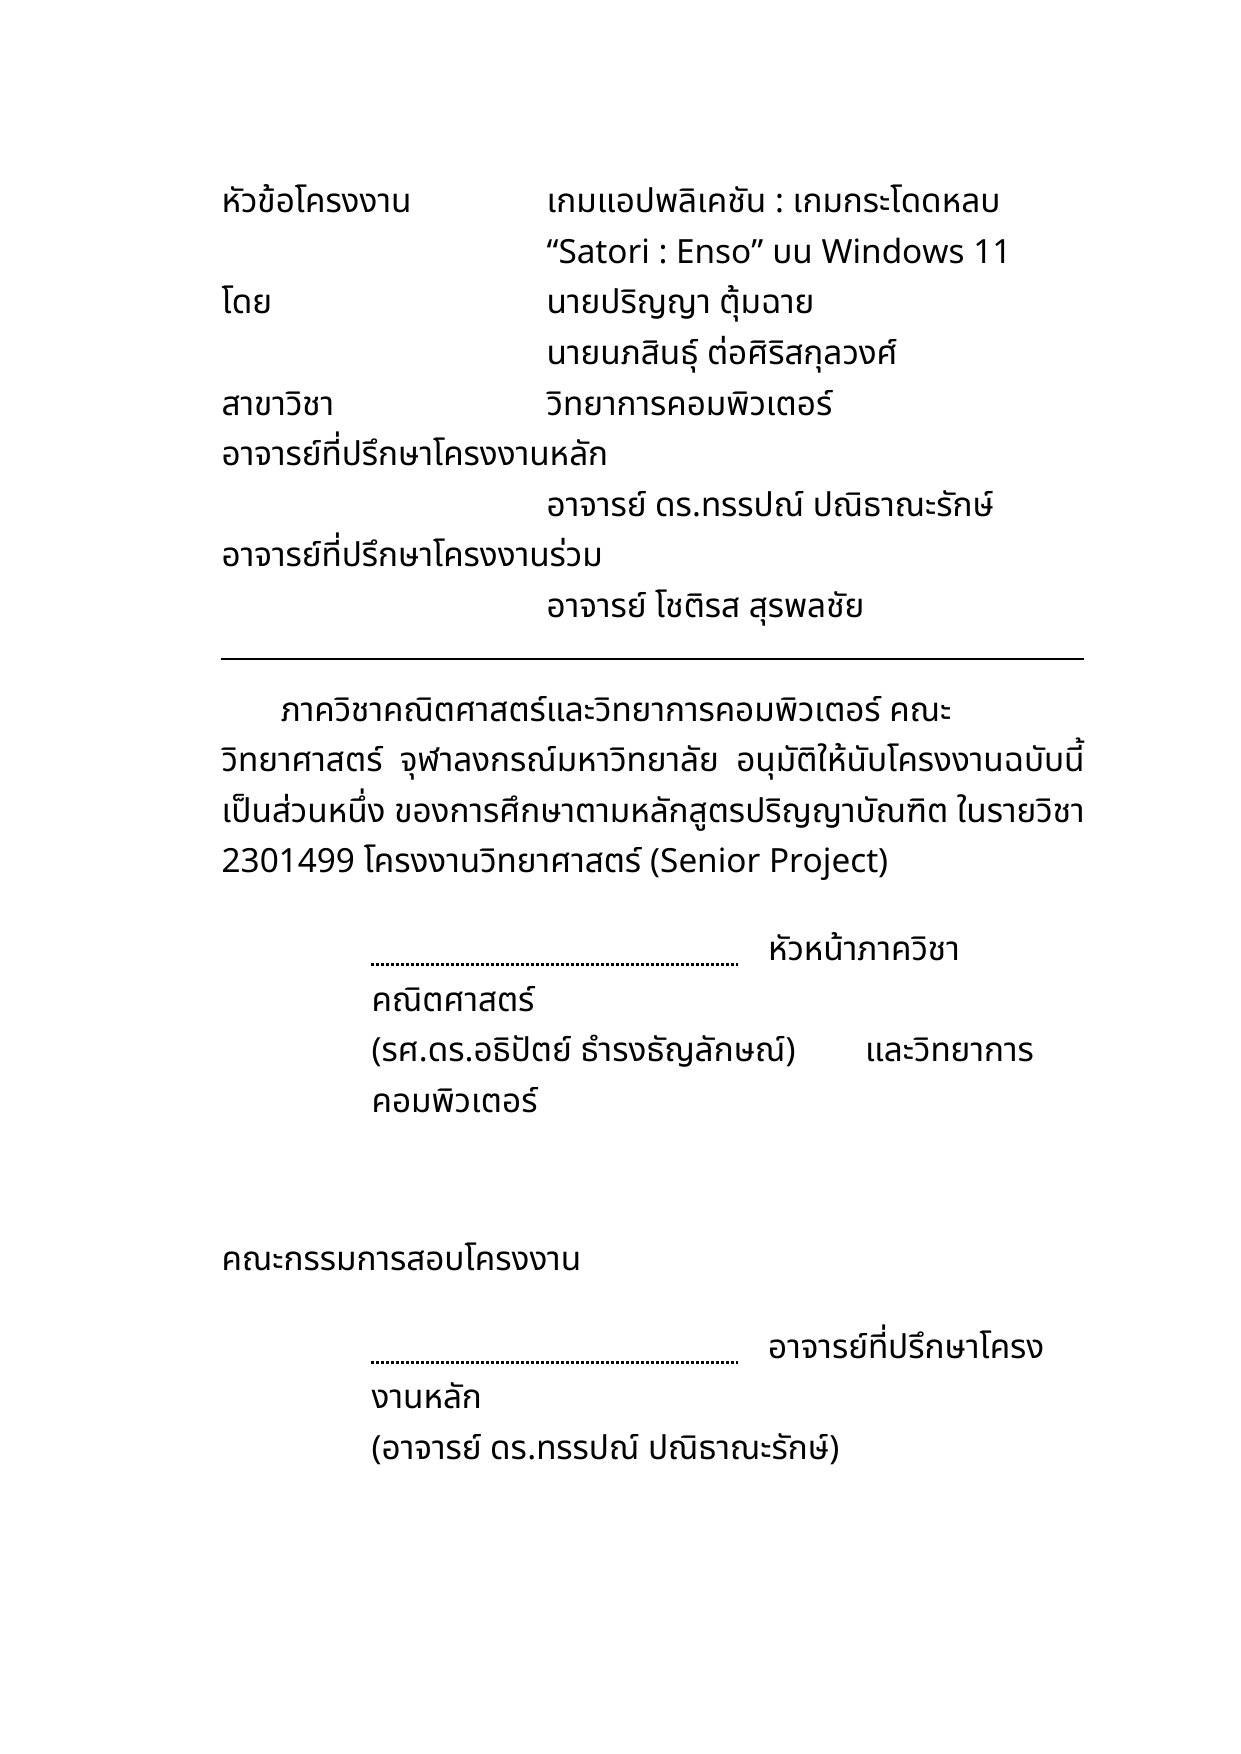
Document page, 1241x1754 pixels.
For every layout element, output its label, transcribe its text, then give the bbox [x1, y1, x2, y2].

text สาขาวิชา วิทยาการคอมพิวเตอร์ [221, 379, 1090, 430]
text อาจารย์ที่ปรึกษาโครงงานหลัก [371, 1323, 1090, 1424]
text โดย นายปริญญา ตุ้มฉาย นายนภสินธุ์ ต่อศิริสกุลวงศ์ [221, 278, 1090, 379]
text หัวข้อโครงงาน เกมแอปพลิเคชัน : เกมกระโดดหลบ “Satori : Enso” บน Windows 11 [221, 177, 1090, 278]
text คณะกรรมการสอบโครงงาน [221, 1235, 1090, 1286]
text (อาจารย์ ดร.ทรรปณ์ ปณิธาณะรักษ์) [371, 1424, 1090, 1474]
text อาจารย์ที่ปรึกษาโครงงานร่วม อาจารย์ โชติรส สุรพลชัย [221, 531, 1090, 632]
text อาจารย์ที่ปรึกษาโครงงานหลัก อาจารย์ ดร.ทรรปณ์ ปณิธาณะรักษ์ [221, 430, 1090, 531]
text หัวหน้าภาควิชาคณิตศาสตร์ (รศ.ดร.อธิปัตย์ ธำรงธัญลักษณ์) และวิทยาการคอมพิวเตอร์ [371, 925, 1090, 1127]
text ภาควิชาคณิตศาสตร์และวิทยาการคอมพิวเตอร์ คณะวิทยาศาสตร์ จุฬาลงกรณ์มหาวิทยาลัย อนุมัติให้นับโครงงานฉบับนี้เป็นส่วนหนึ่ง ของการศึกษาตามหลักสูตรปริญญาบัณฑิต ในรายวิชา 2301499 โครงงานวิทยาศาสตร์ (Senior Project) [221, 686, 1090, 888]
